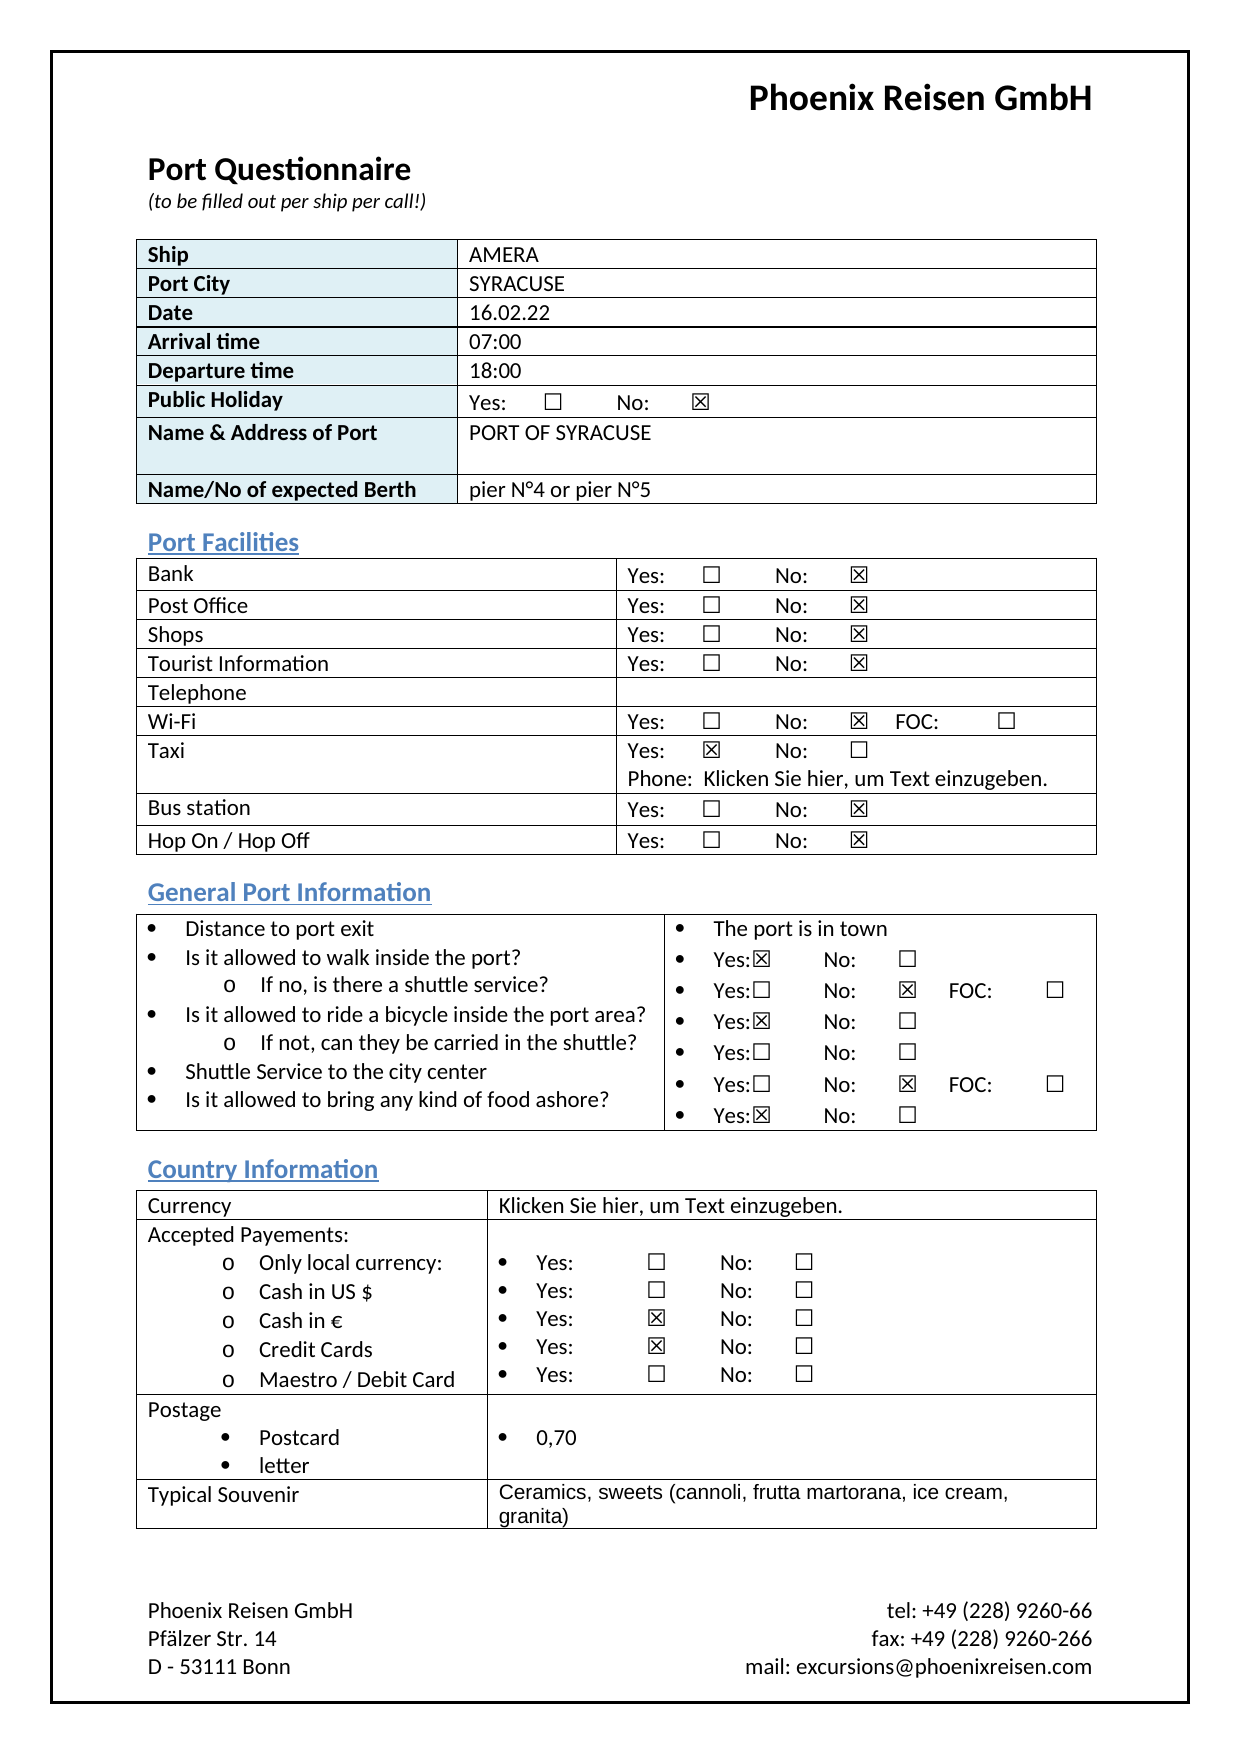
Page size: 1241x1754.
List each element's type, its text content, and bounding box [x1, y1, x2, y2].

table_cell Accepted Payements: Only local currency: Cash in US $ Cash in € Credit Cards Maestro / Debit Card [137, 1220, 487, 1394]
table_header [488, 1191, 1096, 1219]
table_cell Phone: [617, 736, 1096, 792]
table_cell Yes: No: [617, 794, 1096, 825]
table_cell [617, 707, 1096, 735]
subtitle Port Facilities [148, 525, 1093, 558]
table_cell Hop On / Hop Off [137, 826, 616, 854]
table_cell Typical Souvenir [137, 1480, 487, 1528]
table_cell Arrival time [137, 328, 457, 355]
table_header Bank [137, 559, 616, 590]
table_cell Port City [137, 269, 457, 297]
table_cell Date [137, 298, 457, 326]
table_cell [617, 649, 1096, 677]
table_cell [488, 1220, 1096, 1394]
table_header Yes: No: Yes: No: FOC: Yes: No: Yes: No: Yes: No: FOC: Yes: No: [665, 915, 1096, 1130]
title Port Questionnaire [148, 148, 1093, 188]
table_cell Name/No of expected Berth [137, 475, 457, 503]
table_cell [617, 678, 1096, 706]
title (to be filled out per ship per call!) [148, 188, 1093, 214]
table_cell [617, 591, 1096, 619]
subtitle General Port Information [148, 876, 1093, 909]
table_header Distance to port exit Is it allowed to walk inside the port? If no, is there a shuttle service? Is it allowed to ride a bicycle inside the port area? If not, can they be carried in the shuttle? Shuttle Service to the city center Is it allowed to bring any kind of food ashore? [137, 915, 664, 1130]
table_cell Tourist Information [137, 649, 616, 677]
table_header AMERA [458, 240, 1096, 268]
table_cell [488, 1395, 1096, 1479]
table_header Yes: No: [617, 559, 1096, 590]
table_cell Telephone [137, 678, 616, 706]
table_cell [617, 826, 1096, 854]
table_header Currency [137, 1191, 487, 1219]
table_cell Public Holiday [137, 386, 457, 417]
table_header Ship [137, 240, 457, 268]
table_cell Departure time [137, 356, 457, 384]
table_cell Ceramics, sweets (cannoli, frutta martorana, ice cream, granita) [488, 1480, 1096, 1528]
table_cell 16.02.22 [458, 298, 1096, 326]
table_cell Shops [137, 620, 616, 648]
table_cell Postage Postcard letter [137, 1395, 487, 1479]
table_cell Name & Address of Port [137, 418, 457, 474]
table_cell Bus station [137, 794, 616, 825]
table_cell Post Office [137, 591, 616, 619]
table_cell Taxi [137, 736, 616, 792]
table_cell [617, 620, 1096, 648]
subtitle Country Information [148, 1152, 1093, 1185]
table_cell Wi-Fi [137, 707, 616, 735]
